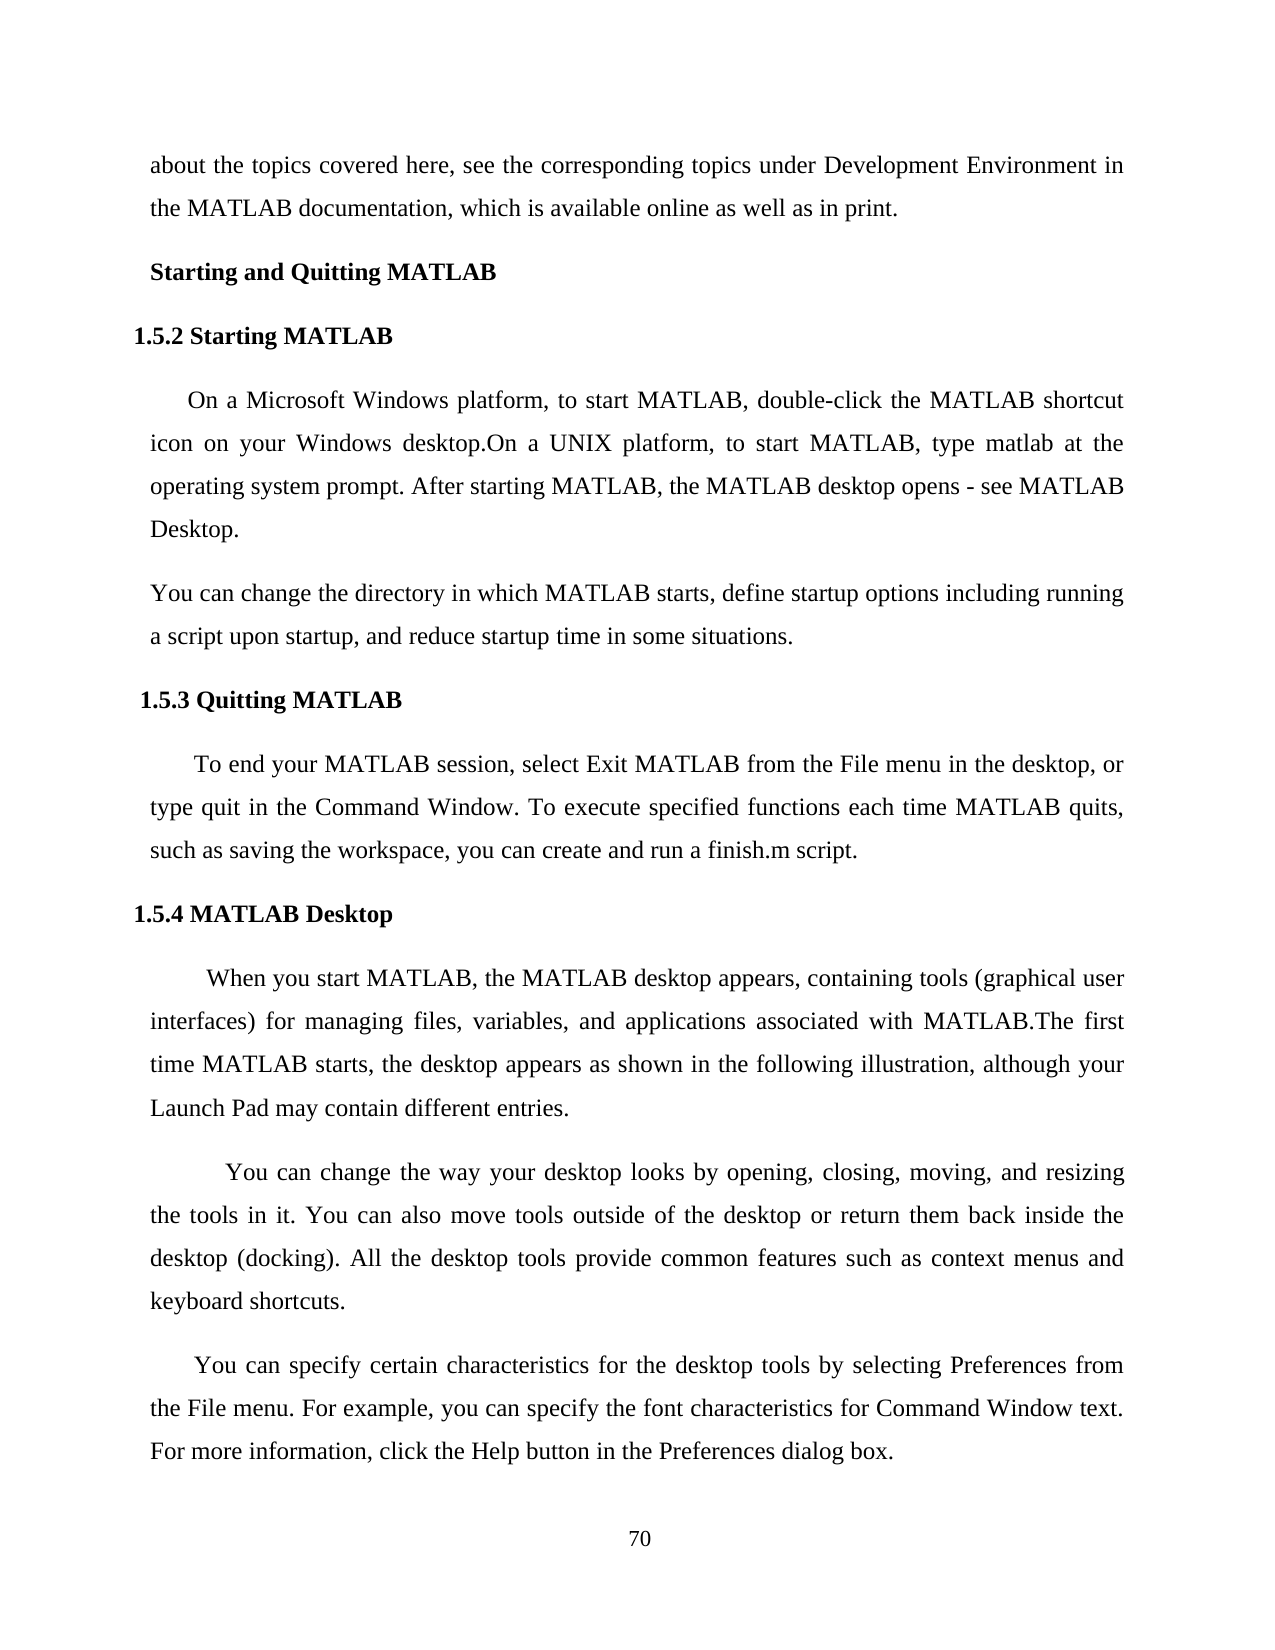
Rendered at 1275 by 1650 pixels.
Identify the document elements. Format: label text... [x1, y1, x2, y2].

text To end your MATLAB session, select Exit MATLAB from the File menu in the desktop, or type quit in the Command Window. To execute specified functions each time MATLAB quits, such as saving the workspace, you can create and run a finish.m script. [150, 749, 1125, 864]
subtitle 1.5.4 MATLAB Desktop [133, 899, 1146, 928]
text You can change the directory in which MATLAB starts, define startup options including running a script upon startup, and reduce startup time in some situations. [150, 578, 1125, 650]
text 1.5.2 Starting MATLAB [133, 321, 1146, 350]
text about the topics covered here, see the corresponding topics under Development Environment in the MATLAB documentation, which is available online as well as in print. [150, 150, 1125, 222]
text On a Microsoft Windows platform, to start MATLAB, double-click the MATLAB shortcut icon on your Windows desktop.On a UNIX platform, to start MATLAB, type matlab at the operating system prompt. After starting MATLAB, the MATLAB desktop opens - see MATLAB Desktop. [150, 385, 1125, 543]
text When you start MATLAB, the MATLAB desktop appears, containing tools (graphical user interfaces) for managing files, variables, and applications associated with MATLAB.The first time MATLAB starts, the desktop appears as shown in the following illustration, although your Launch Pad may contain different entries. [150, 963, 1125, 1121]
text You can change the way your desktop looks by opening, closing, moving, and resizing the tools in it. You can also move tools outside of the desktop or return them back inside the desktop (docking). All the desktop tools provide common features such as context menus and keyboard shortcuts. [150, 1157, 1125, 1315]
text You can specify certain characteristics for the desktop tools by selecting Preferences from the File menu. For example, you can specify the font characteristics for Command Window text. For more information, click the Help button in the Preferences dialog box. [150, 1350, 1125, 1465]
subtitle Starting and Quitting MATLAB [150, 257, 1146, 286]
subtitle 1.5.3 Quitting MATLAB [133, 685, 1146, 714]
